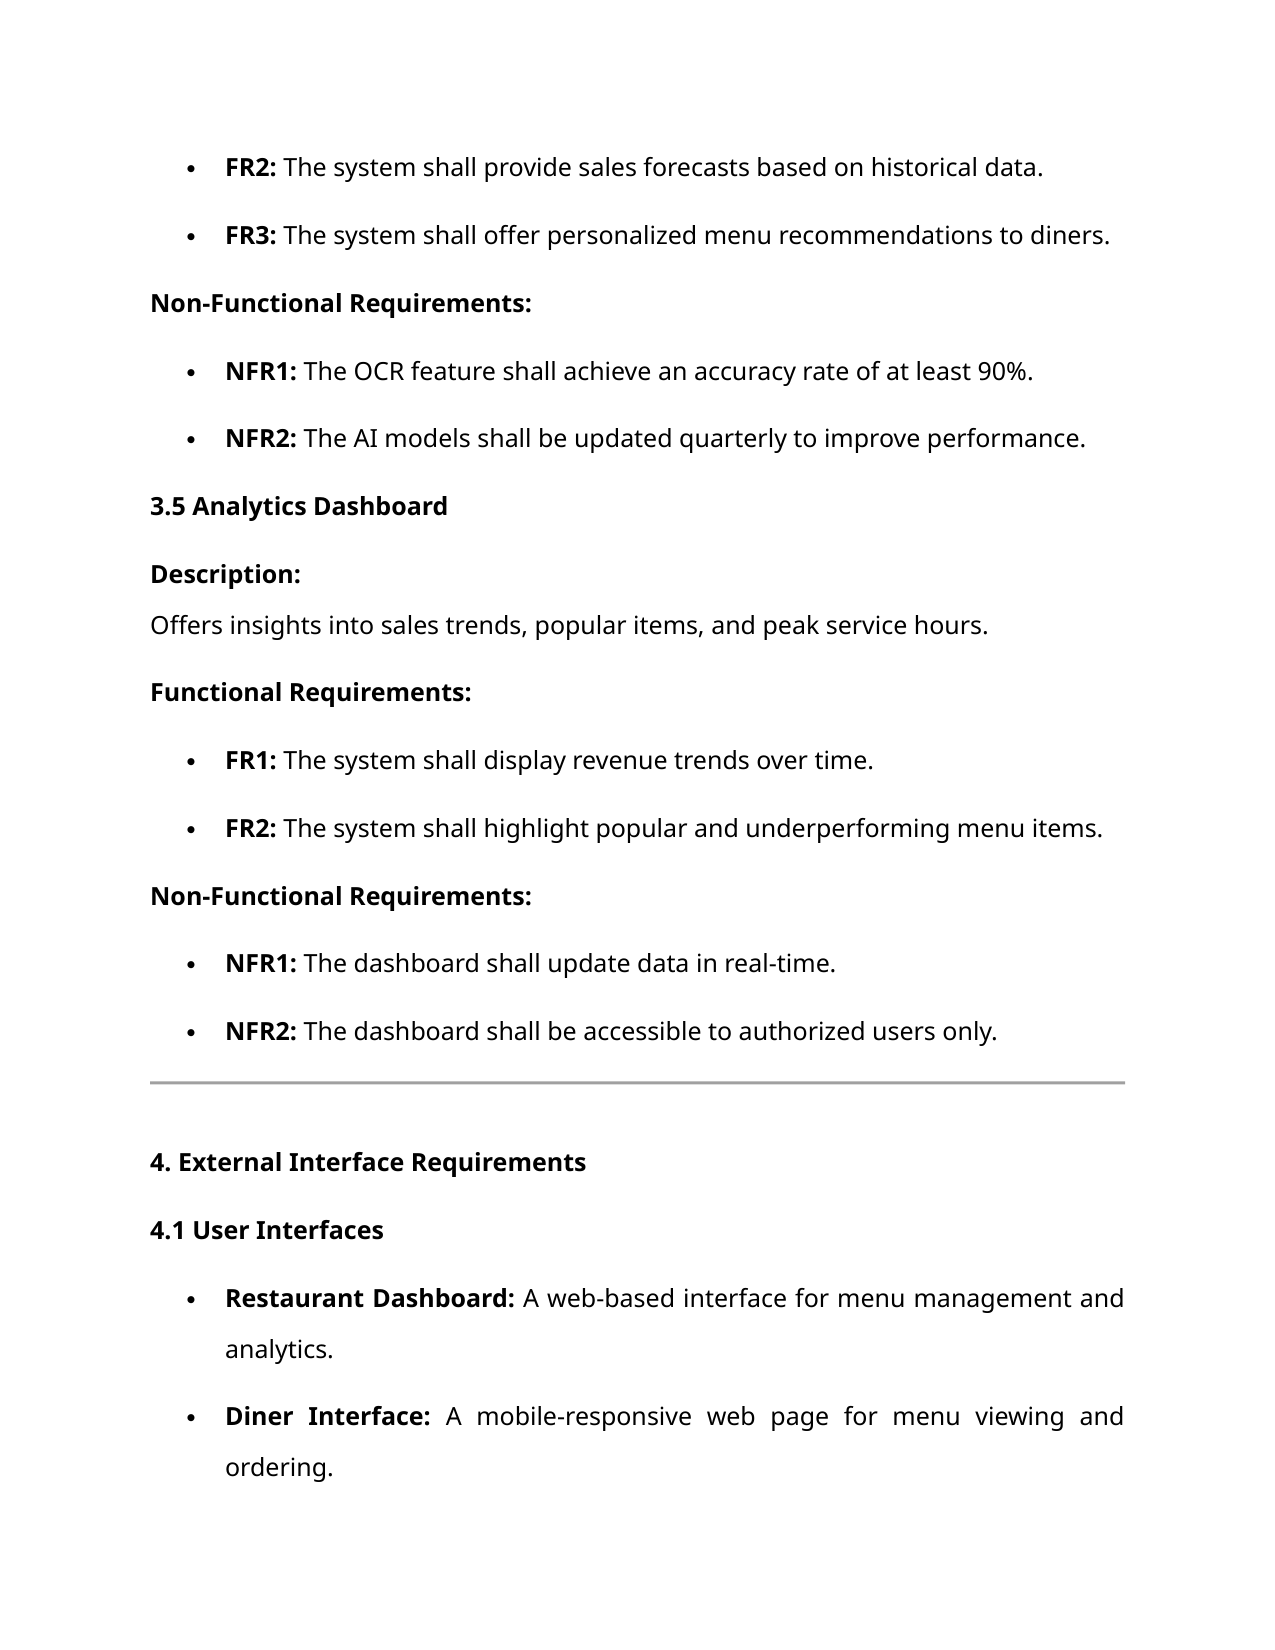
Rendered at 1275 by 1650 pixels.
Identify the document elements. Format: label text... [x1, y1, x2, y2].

list FR2: The system shall highlight popular and underperforming menu items. [187, 810, 1125, 844]
list FR3: The system shall offer personalized menu recommendations to diners. [187, 218, 1125, 252]
list Diner Interface: A mobile-responsive web page for menu viewing and ordering. [187, 1399, 1125, 1484]
text Non-Functional Requirements: [150, 878, 1125, 912]
list NFR2: The AI models shall be updated quarterly to improve performance. [187, 421, 1125, 455]
list FR1: The system shall display revenue trends over time. [187, 743, 1125, 777]
list Restaurant Dashboard: A web-based interface for menu management and analytics. [187, 1280, 1125, 1365]
list NFR1: The OCR feature shall achieve an accuracy rate of at least 90%. [187, 353, 1125, 387]
list NFR2: The dashboard shall be accessible to authorized users only. [187, 1013, 1125, 1048]
text Non-Functional Requirements: [150, 285, 1125, 319]
text 4. External Interface Requirements [150, 1145, 1125, 1179]
text 3.5 Analytics Dashboard [150, 488, 1125, 523]
text 4.1 User Interfaces [150, 1212, 1125, 1247]
text Functional Requirements: [150, 675, 1125, 709]
list FR2: The system shall provide sales forecasts based on historical data. [187, 150, 1125, 184]
text Description: Offers insights into sales trends, popular items, and peak service hours. [150, 556, 1125, 641]
list NFR1: The dashboard shall update data in real-time. [187, 946, 1125, 980]
